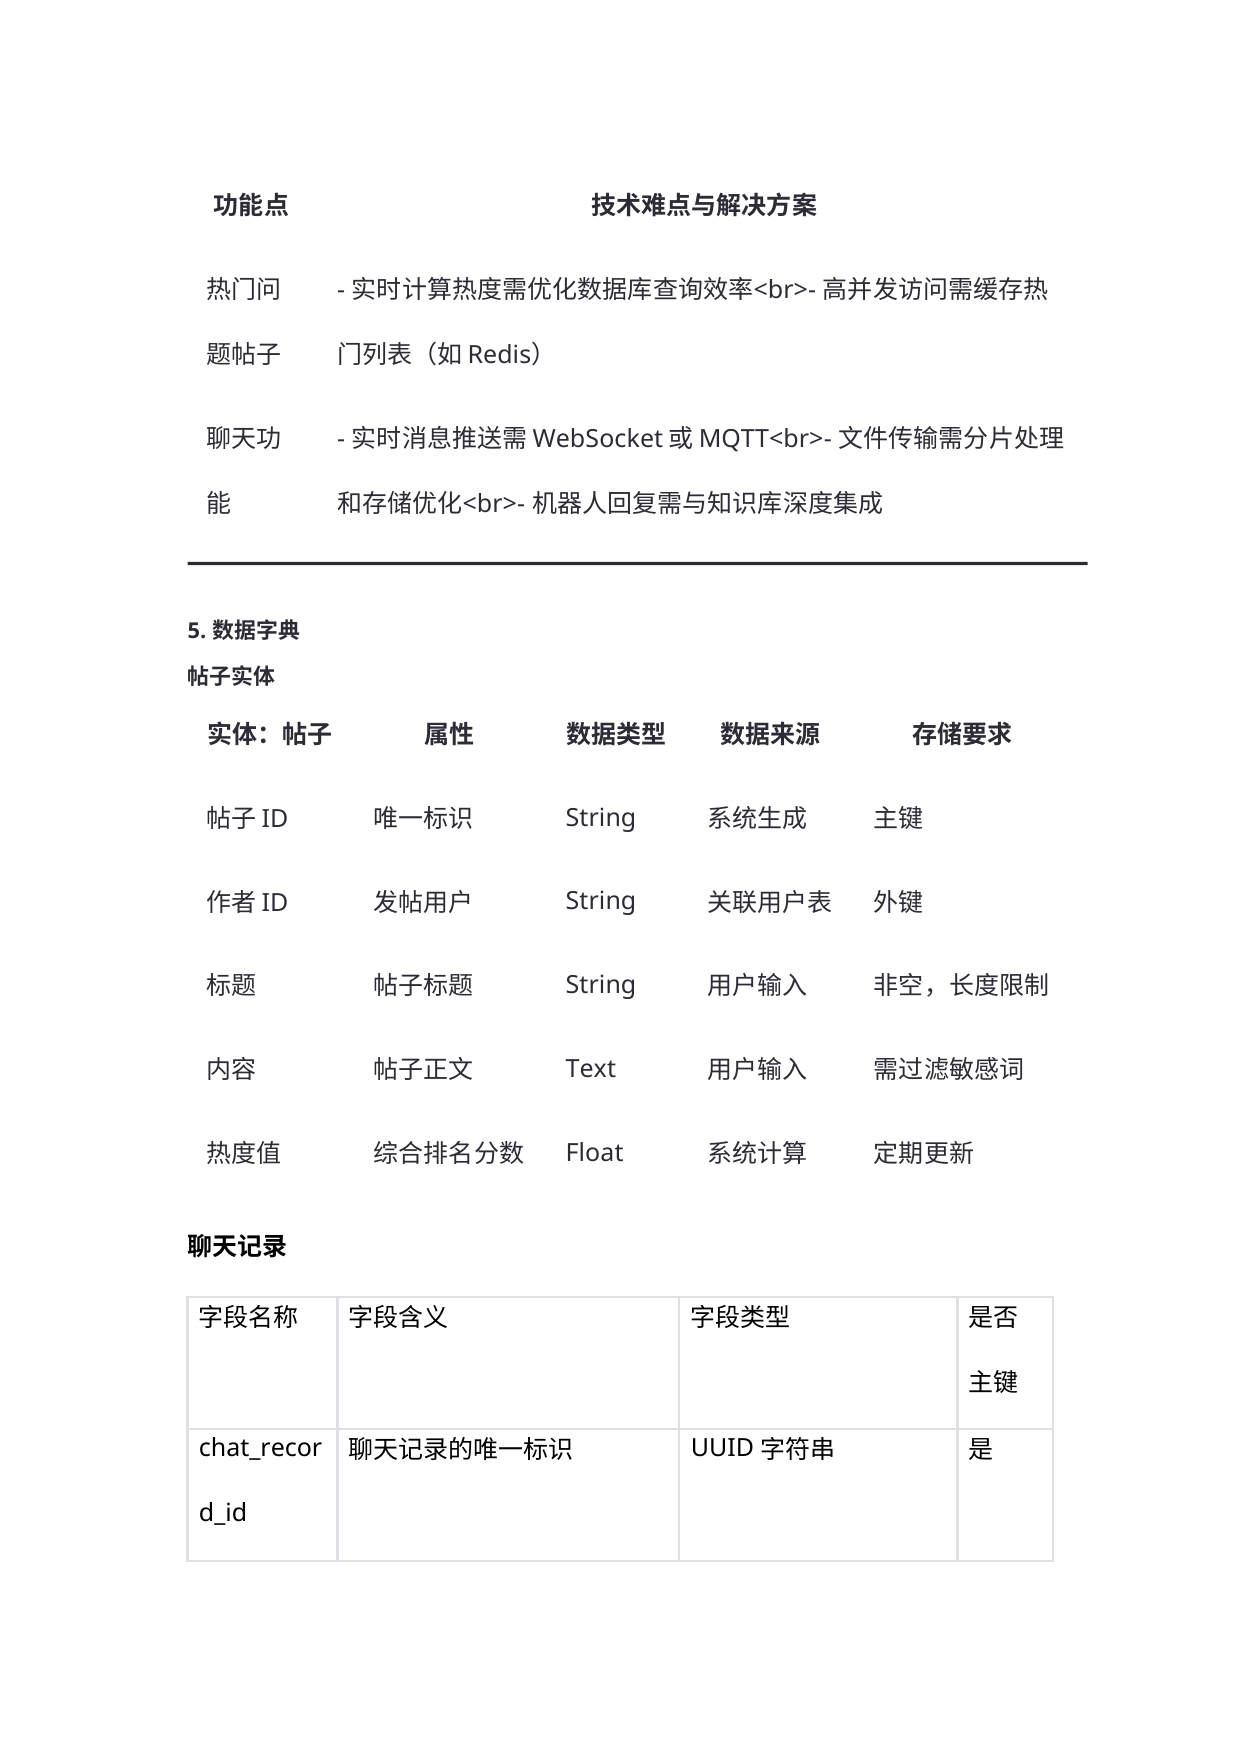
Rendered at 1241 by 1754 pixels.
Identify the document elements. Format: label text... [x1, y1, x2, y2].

table_header 存储要求 [854, 691, 1071, 774]
table_cell 聊天记录的唯一标识 [339, 1430, 678, 1560]
table_header 实体：帖子 [186, 691, 353, 774]
table_header 属性 [353, 691, 545, 774]
table_cell 主键 [854, 775, 1071, 858]
table_cell 聊天功能 [186, 395, 316, 543]
table_cell - 实时计算热度需优化数据库查询效率<br>- 高并发访问需缓存热门列表（如Redis） [316, 246, 1092, 394]
table_cell 热门问题帖子 [186, 246, 316, 394]
table_cell 内容 [186, 1026, 353, 1109]
table_cell 非空，长度限制 [854, 942, 1071, 1026]
table_cell 作者ID [186, 858, 353, 942]
table_cell UUID 字符串 [680, 1430, 956, 1560]
table_cell String [545, 858, 687, 942]
table_header 数据来源 [687, 691, 853, 774]
table_header 数据类型 [545, 691, 687, 774]
table_header 是否主键 [959, 1298, 1052, 1428]
table_cell - 实时消息推送需WebSocket或MQTT<br>- 文件传输需分片处理和存储优化<br>- 机器人回复需与知识库深度集成 [316, 395, 1092, 543]
table_cell 帖子正文 [353, 1026, 545, 1109]
table_cell 外键 [854, 858, 1071, 942]
table_cell 热度值 [186, 1110, 353, 1193]
table_cell 用户输入 [687, 942, 853, 1026]
table_header 技术难点与解决方案 [316, 162, 1092, 246]
table_cell 用户输入 [687, 1026, 853, 1109]
table_cell 定期更新 [854, 1110, 1071, 1193]
table_cell String [545, 942, 687, 1026]
table_cell Float [545, 1110, 687, 1193]
text 帖子实体 [187, 658, 1053, 691]
table_cell 是 [959, 1430, 1052, 1560]
subtitle 5. 数据字典 [187, 613, 1053, 646]
table_header 功能点 [186, 162, 316, 246]
table_cell 系统生成 [687, 775, 853, 858]
table_header 字段含义 [339, 1298, 678, 1428]
text 聊天记录 [187, 1212, 1053, 1277]
table_cell String [545, 775, 687, 858]
table_cell 唯一标识 [353, 775, 545, 858]
table_cell 发帖用户 [353, 858, 545, 942]
table_cell chat_record_id [189, 1430, 336, 1560]
table_cell 关联用户表 [687, 858, 853, 942]
table_cell 帖子标题 [353, 942, 545, 1026]
table_cell Text [545, 1026, 687, 1109]
table_header 字段名称 [189, 1298, 336, 1428]
table_header 字段类型 [680, 1298, 956, 1428]
table_cell 帖子ID [186, 775, 353, 858]
table_cell 标题 [186, 942, 353, 1026]
table_cell 系统计算 [687, 1110, 853, 1193]
table_cell 综合排名分数 [353, 1110, 545, 1193]
table_cell 需过滤敏感词 [854, 1026, 1071, 1109]
